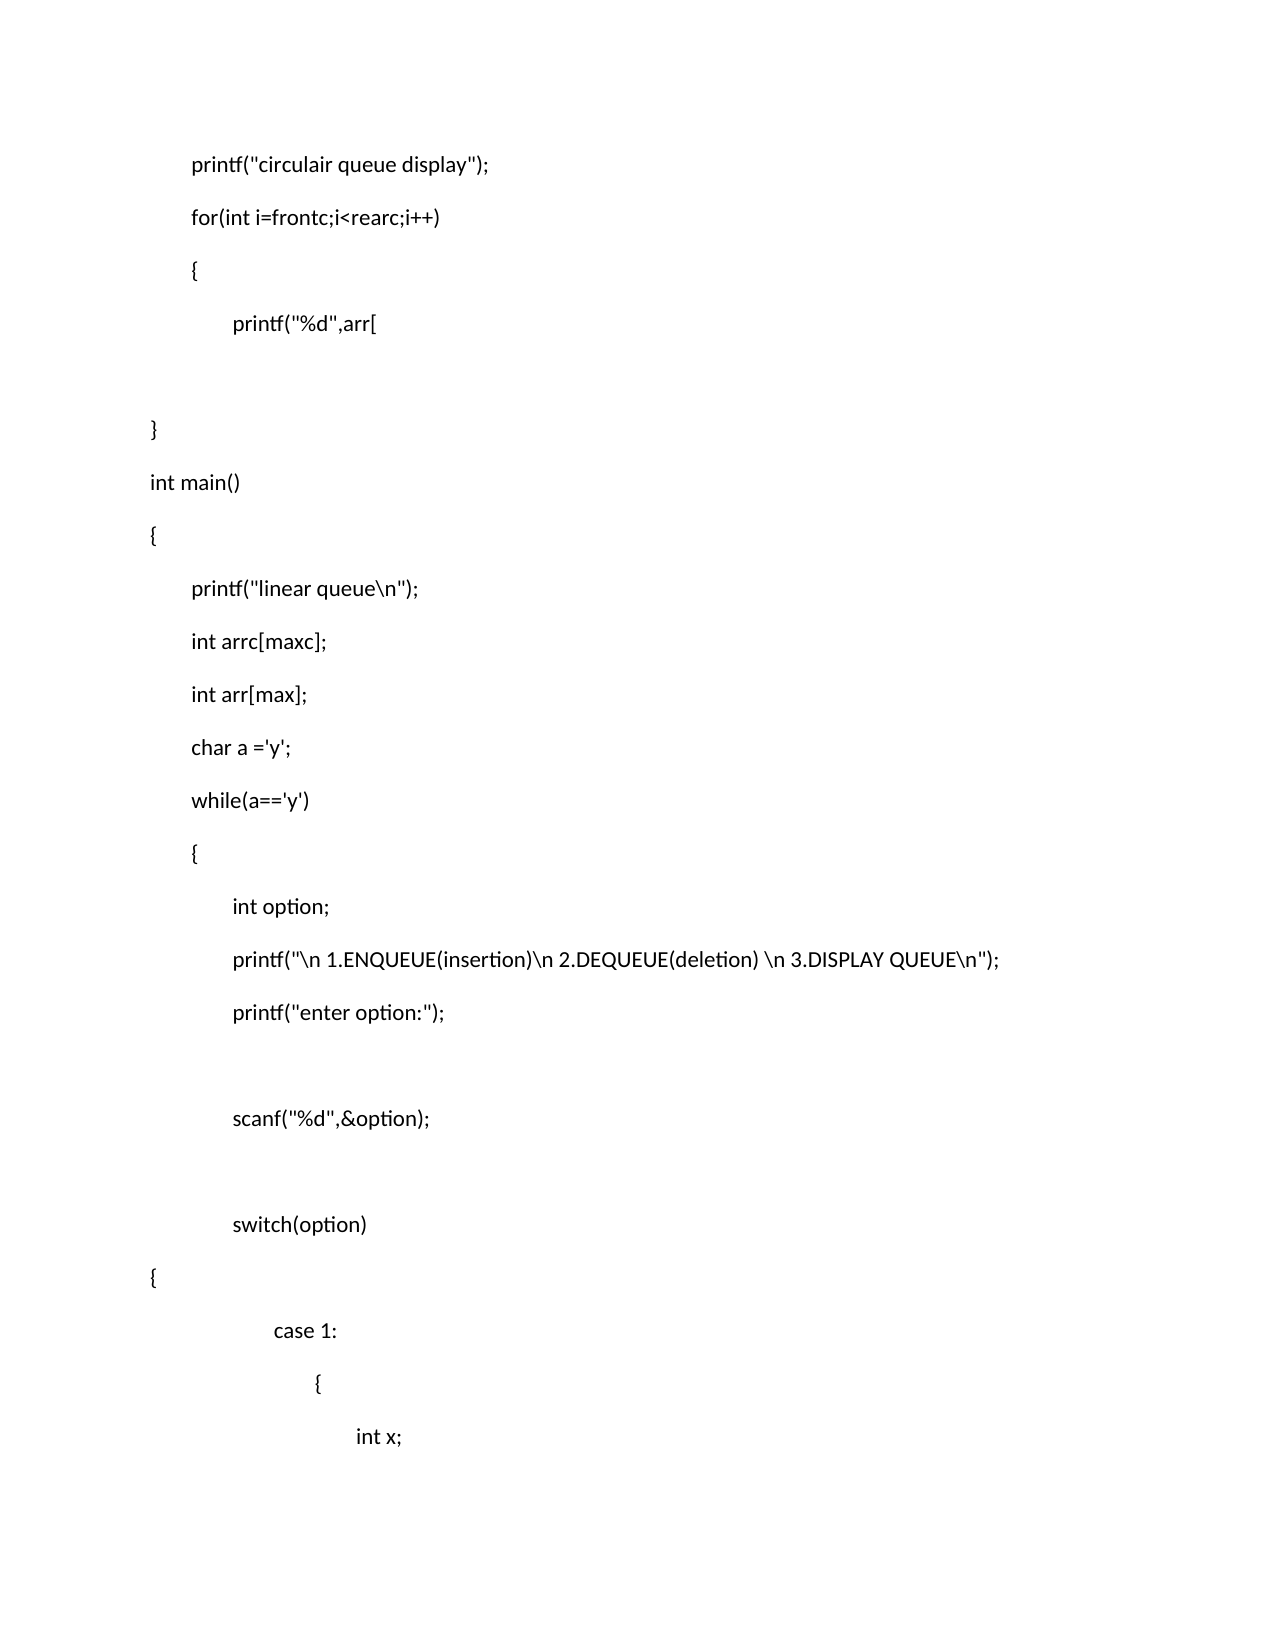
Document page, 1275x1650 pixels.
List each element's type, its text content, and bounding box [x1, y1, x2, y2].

text for(int i=frontc;i<rearc;i++) [150, 203, 1125, 231]
text printf("enter option:"); [150, 998, 1125, 1026]
text int main() [150, 468, 1125, 496]
text printf("circulair queue display"); [150, 150, 1125, 178]
text scanf("%d",&option); [150, 1104, 1125, 1132]
text switch(option) [150, 1210, 1125, 1238]
text printf("%d",arr[ [150, 309, 1125, 337]
text int arrc[maxc]; [150, 627, 1125, 655]
text { [150, 521, 1125, 549]
text { [150, 1263, 1125, 1291]
text printf("\n 1.ENQUEUE(insertion)\n 2.DEQUEUE(deletion) \n 3.DISPLAY QUEUE\n"); [150, 945, 1125, 973]
text while(a=='y') [150, 786, 1125, 814]
text int option; [150, 892, 1125, 920]
text { [150, 839, 1125, 867]
text } [150, 415, 1125, 443]
text { [150, 1369, 1125, 1397]
text int arr[max]; [150, 680, 1125, 708]
text printf("linear queue\n"); [150, 574, 1125, 602]
text int x; [150, 1422, 1125, 1451]
text { [150, 256, 1125, 284]
text char a ='y'; [150, 733, 1125, 761]
text case 1: [150, 1316, 1125, 1344]
